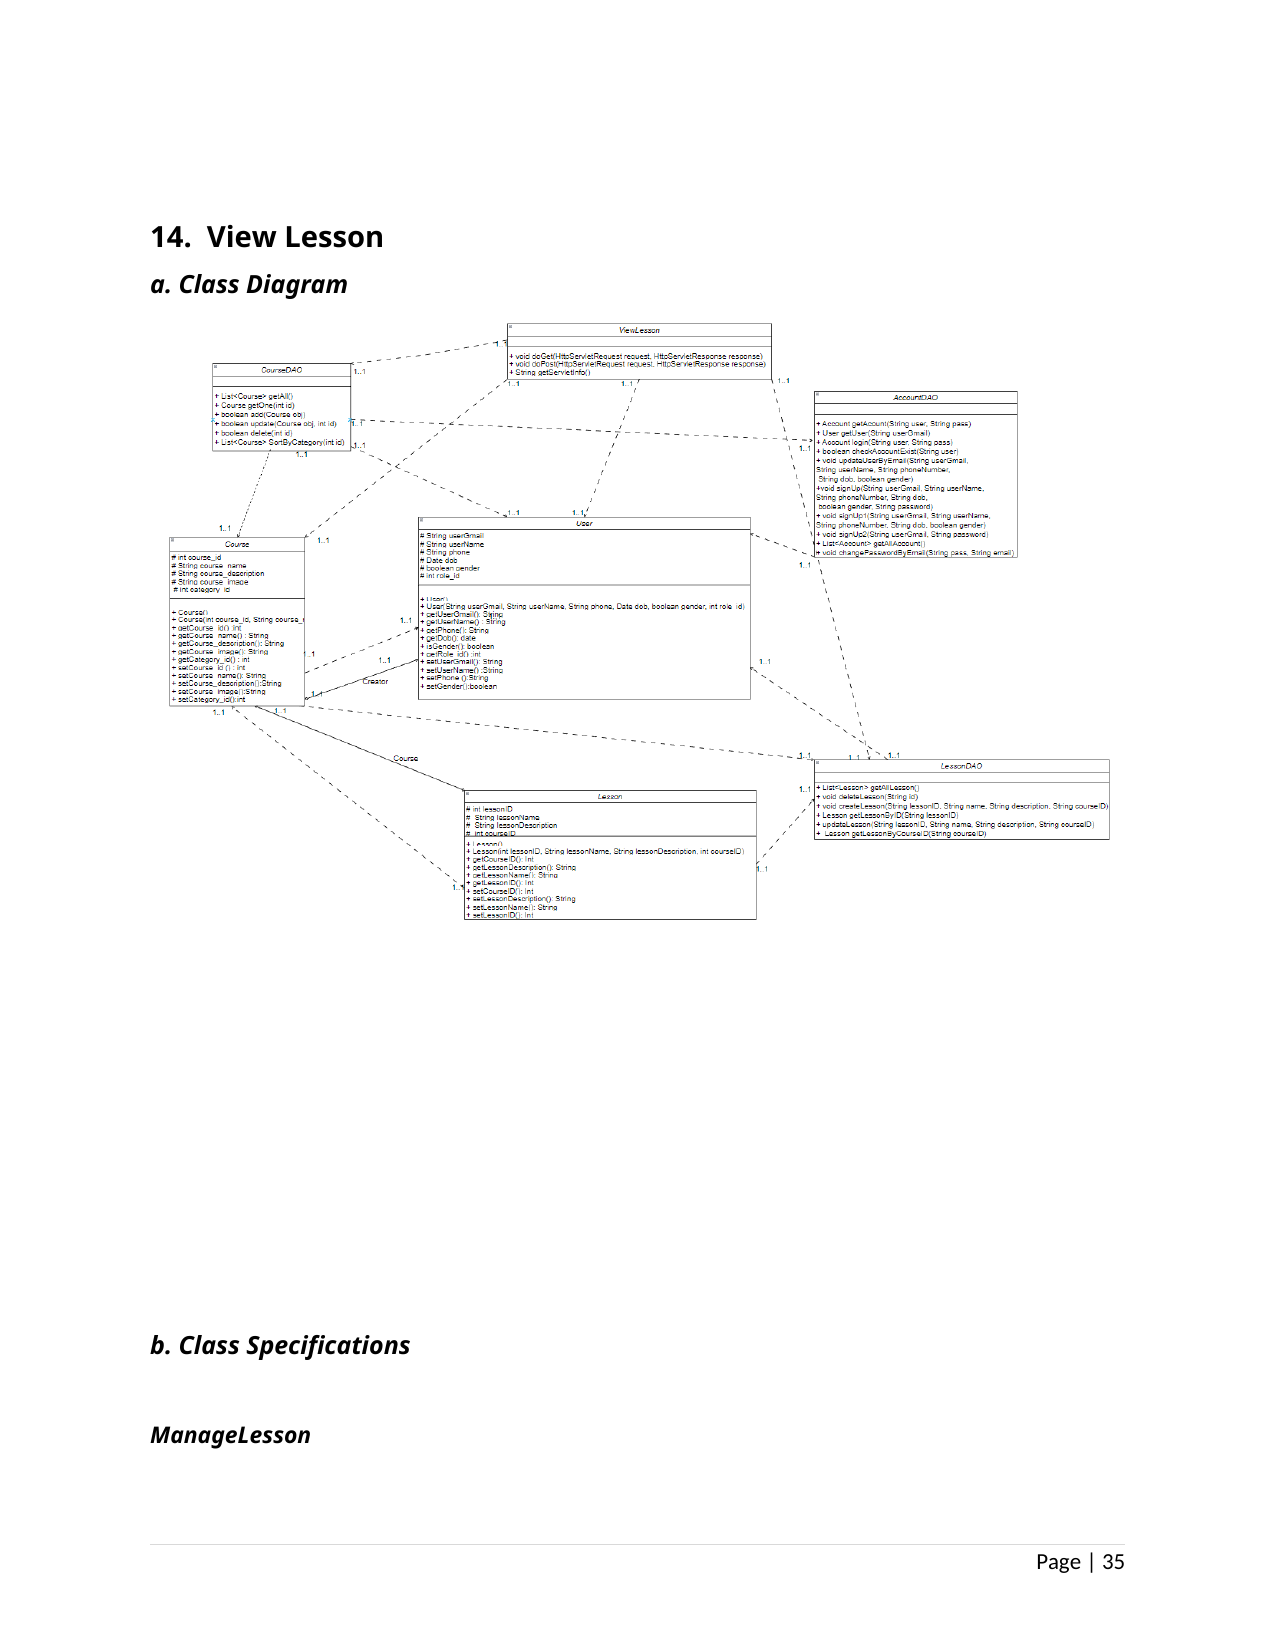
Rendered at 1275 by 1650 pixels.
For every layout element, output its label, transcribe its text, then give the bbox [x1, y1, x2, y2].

subtitle 14. View Lesson [150, 216, 1125, 256]
subtitle a. Class Diagram [150, 266, 1125, 300]
subtitle b. Class Specifications [150, 1327, 1125, 1362]
picture [150, 310, 1125, 934]
subtitle ManageLesson [150, 1419, 1125, 1450]
